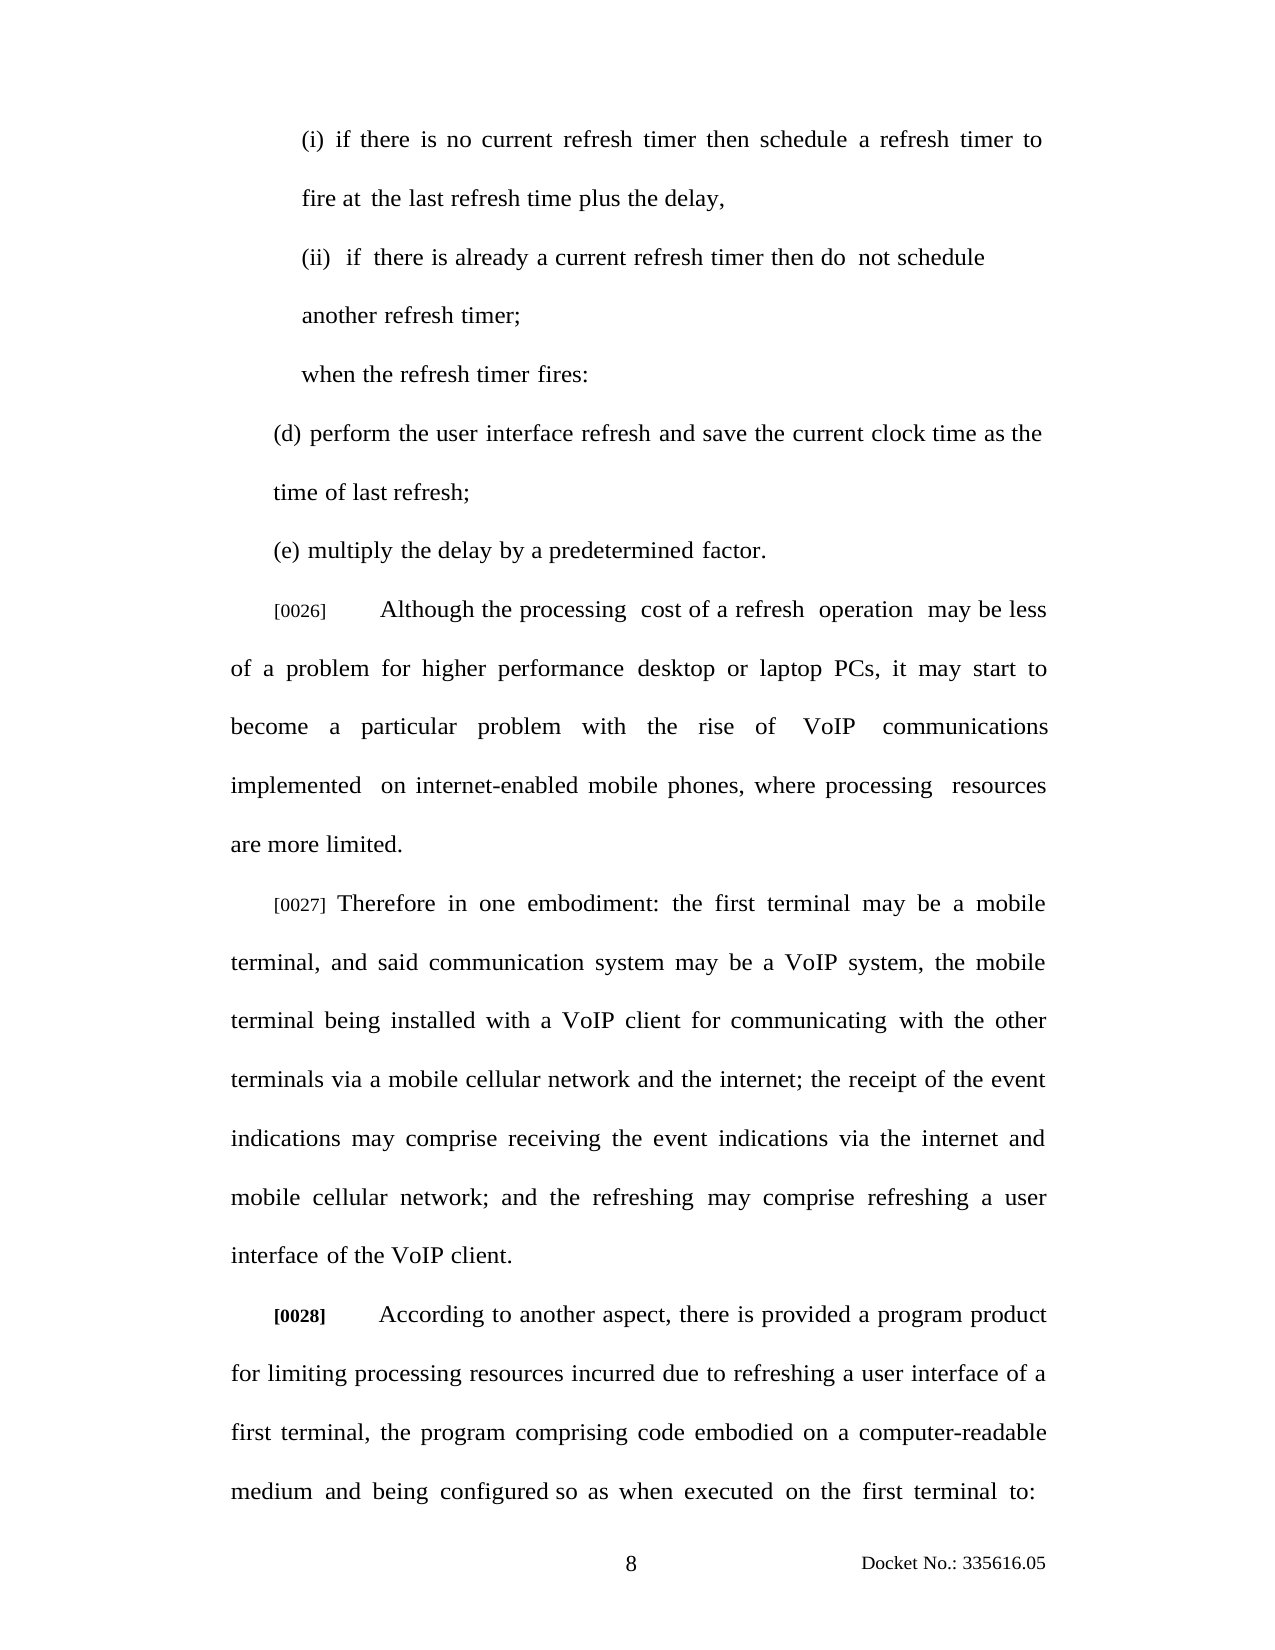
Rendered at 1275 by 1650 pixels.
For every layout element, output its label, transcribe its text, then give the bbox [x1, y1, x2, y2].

text [0026] Although the processing cost of a refresh operation may be less of a problem for higher performance desktop or laptop PCs, it may start to become a particular problem with the rise of VoIP communications implemented on internet-enabled mobile phones, where processing resources are more limited. [230, 595, 1048, 857]
text [0028] According to another aspect, there is provided a program product for limiting processing resources incurred due to refreshing a user interface of a first terminal, the program comprising code embodied on a computer-readable medium and being configured so as when executed on the first terminal to: [231, 1301, 1048, 1504]
list if there is already a current refresh timer then do not schedule another refresh timer; [301, 243, 1046, 329]
list if there is no current refresh timer then schedule a refresh timer to fire at the last refresh time plus the delay, [301, 125, 1047, 212]
text [0027] Therefore in one embodiment: the first terminal may be a mobile terminal, and said communication system may be a VoIP system, the mobile terminal being installed with a VoIP client for communicating with the other terminals via a mobile cellular network and the internet; the receipt of the event indications may comprise receiving the event indications via the internet and mobile cellular network; and the refreshing may comprise refreshing a user interface of the VoIP client. [231, 889, 1047, 1269]
text when the refresh timer fires: [301, 360, 1096, 388]
list multiply the delay by a predetermined factor. [273, 537, 1096, 564]
list perform the user interface refresh and save the current clock time as the time of last refresh; [273, 419, 1047, 505]
